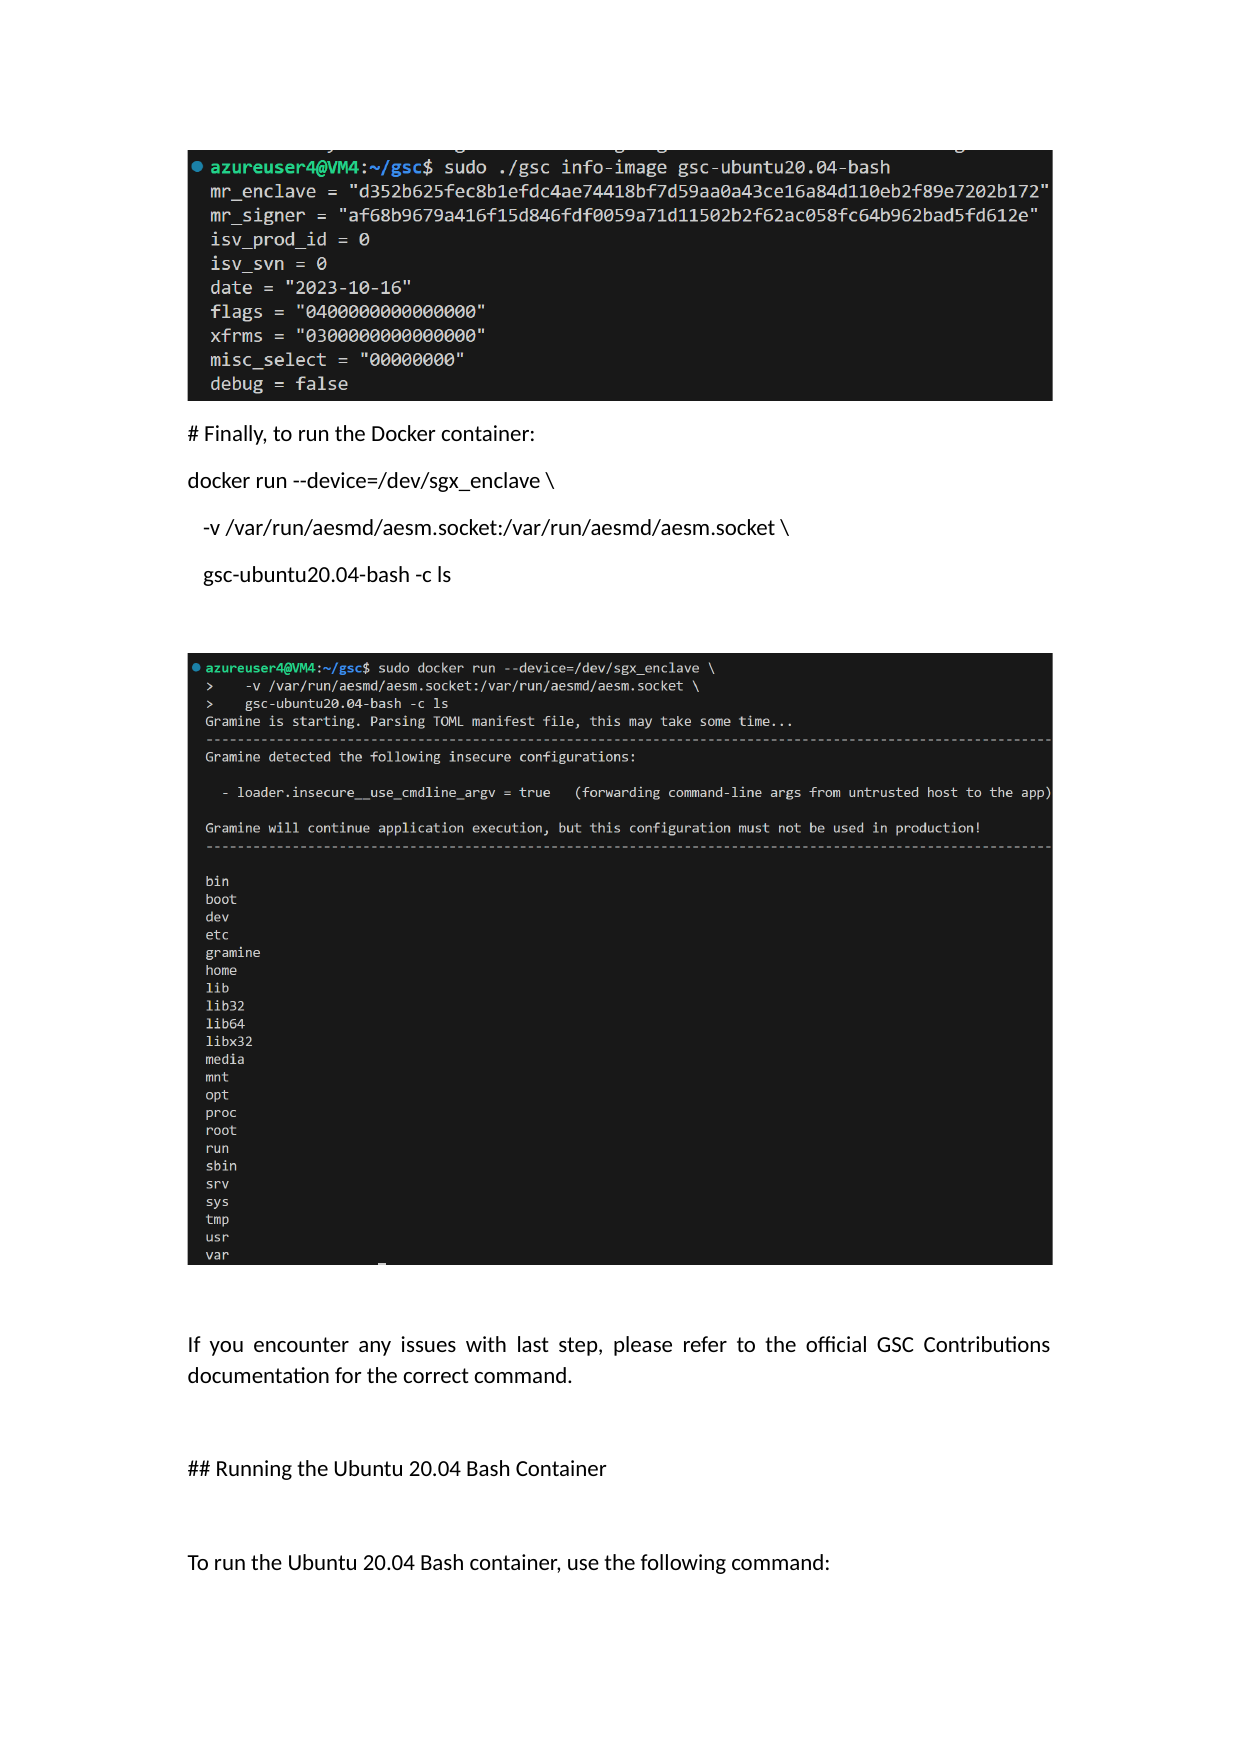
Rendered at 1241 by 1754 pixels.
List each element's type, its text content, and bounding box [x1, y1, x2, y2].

text ## Running the Ubuntu 20.04 Bash Container [187, 1454, 1053, 1482]
text gsc-ubuntu20.04-bash -c ls [187, 560, 1053, 588]
text -v /var/run/aesmd/aesm.socket:/var/run/aesmd/aesm.socket \ [187, 513, 1053, 541]
text If you encounter any issues with last step, please refer to the official GSC Contributions documentation for the correct command. [187, 1331, 1053, 1389]
text To run the Ubuntu 20.04 Bash container, use the following command: [187, 1548, 1053, 1576]
picture [187, 653, 1053, 1265]
picture [187, 150, 1053, 401]
text # Finally, to run the Docker container: [187, 419, 1053, 447]
text docker run --device=/dev/sgx_enclave \ [187, 466, 1053, 494]
